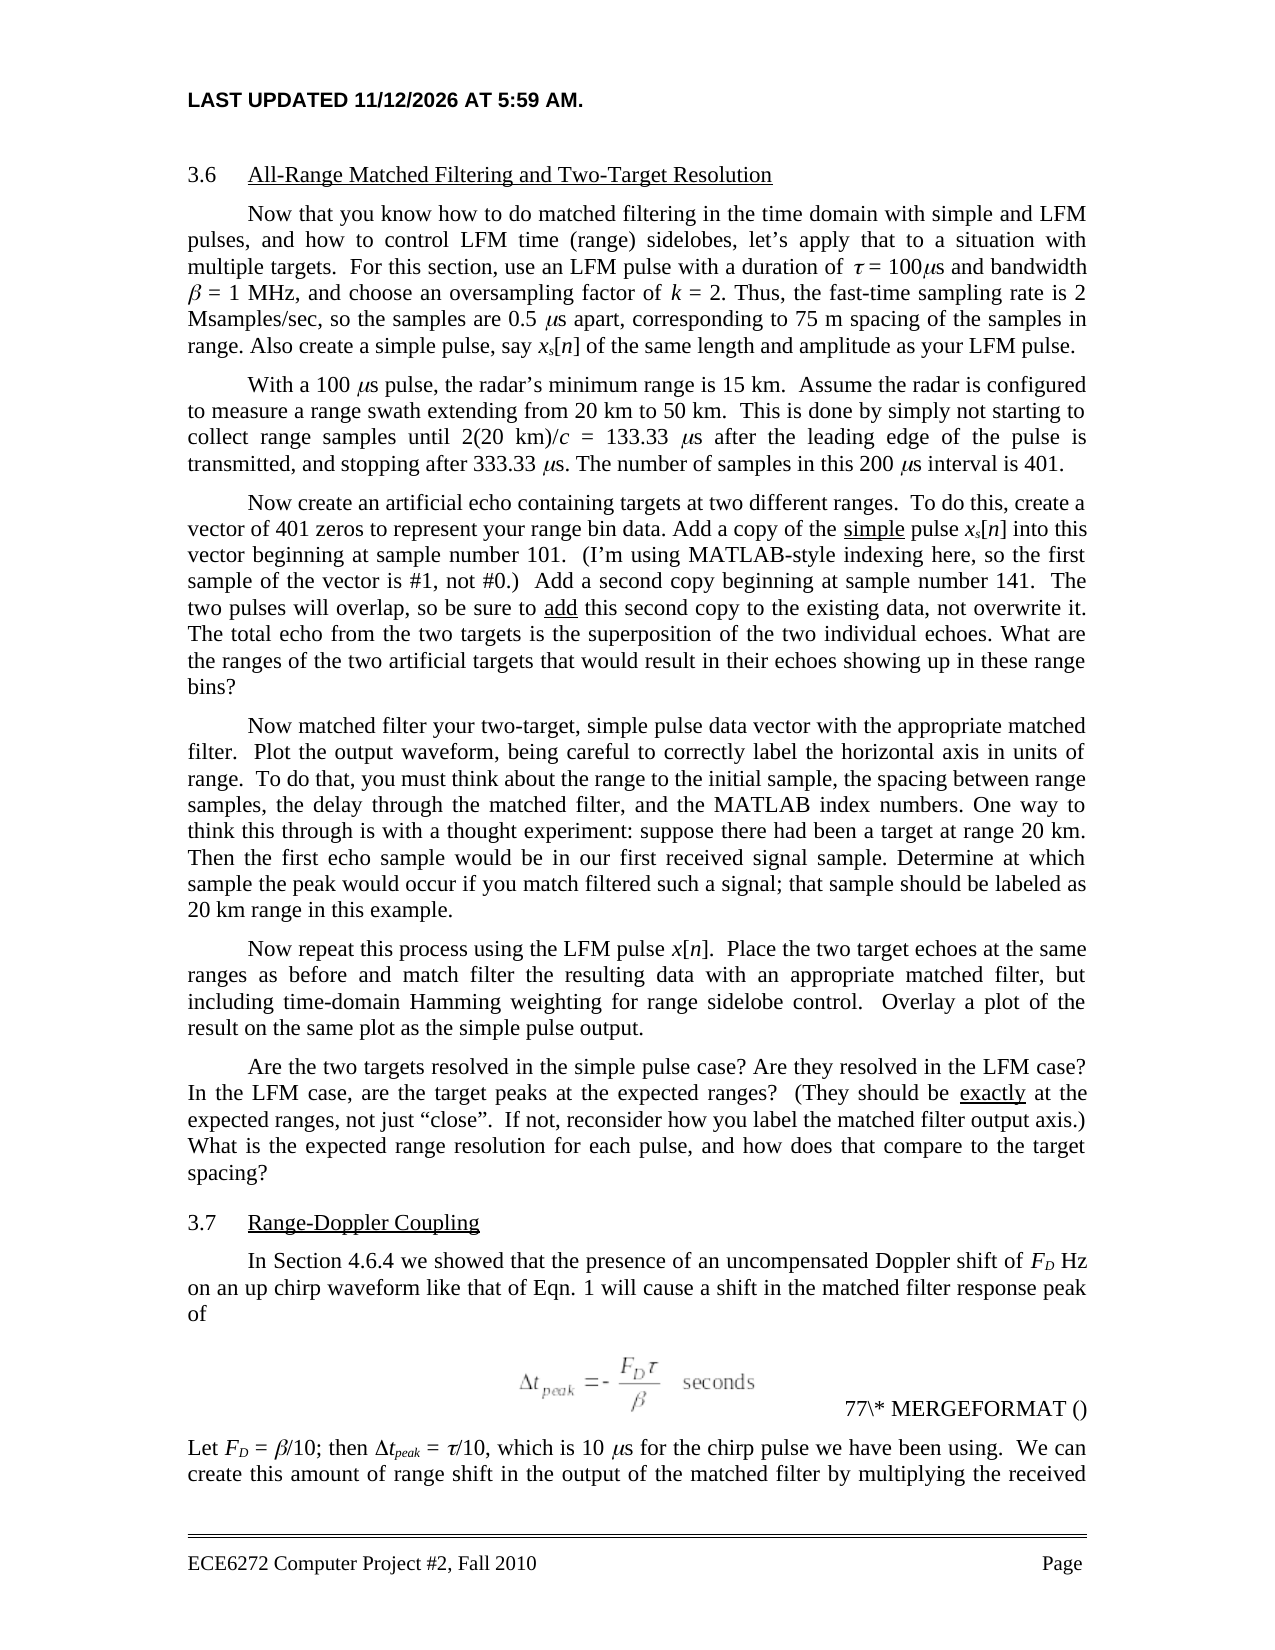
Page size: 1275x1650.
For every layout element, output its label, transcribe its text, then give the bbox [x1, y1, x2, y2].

text With a 100 s pulse, the radar’s minimum range is 15 km. Assume the radar is configured to measure a range swath extending from 20 km to 50 km. This is done by simply not starting to collect range samples until 2(20 km)/c = 133.33 s after the leading edge of the pulse is transmitted, and stopping after 333.33 s. The number of samples in this 200 s interval is 401. [187, 371, 1087, 476]
text Are the two targets resolved in the simple pulse case? Are they resolved in the LFM case? In the LFM case, are the target peaks at the expected ranges? (They should be exactly at the expected ranges, not just “close”. If not, reconsider how you label the matched filter output axis.) What is the expected range resolution for each pulse, and how does that compare to the target spacing? [187, 1053, 1087, 1185]
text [187, 1434, 1087, 1486]
subtitle All-Range Matched Filtering and Two-Target Resolution [187, 150, 1087, 187]
subtitle Range-Doppler Coupling [187, 1197, 1087, 1235]
text Now that you know how to do matched filtering in the time domain with simple and LFM pulses, and how to control LFM time (range) sidelobes, let’s apply that to a situation with multiple targets. For this section, use an LFM pulse with a duration of  = 100s and bandwidth  = 1 MHz, and choose an oversampling factor of k = 2. Thus, the fast-time sampling rate is 2 Msamples/sec, so the samples are 0.5 s apart, corresponding to 75 m spacing of the samples in range. Also create a simple pulse, say xs[n] of the same length and amplitude as your LFM pulse. [187, 200, 1087, 358]
text Now matched filter your two-target, simple pulse data vector with the appropriate matched filter. Plot the output waveform, being careful to correctly label the horizontal axis in units of range. To do that, you must think about the range to the initial sample, the spacing between range samples, the delay through the matched filter, and the MATLAB index numbers. One way to think this through is with a thought experiment: suppose there had been a target at range 20 km. Then the first echo sample would be in our first received signal sample. Determine at which sample the peak would occur if you match filtered such a signal; that sample should be labeled as 20 km range in this example. [187, 712, 1087, 923]
text Now repeat this process using the LFM pulse x[n]. Place the two target echoes at the same ranges as before and match filter the resulting data with an appropriate matched filter, but including time-domain Hamming weighting for range sidelobe control. Overlay a plot of the result on the same plot as the simple pulse output. [187, 935, 1087, 1041]
text In Section 4.6.4 we showed that the presence of an uncompensated Doppler shift of FD Hz on an up chirp waveform like that of Eqn. will cause a shift in the matched filter response peak of [187, 1247, 1087, 1326]
text Now create an artificial echo containing targets at two different ranges. To do this, create a vector of 401 zeros to represent your range bin data. Add a copy of the simple pulse xs[n] into this vector beginning at sample number 101. (I’m using MATLAB-style indexing here, so the first sample of the vector is #1, not #0.) Add a second copy beginning at sample number 141. The two pulses will overlap, so be sure to add this second copy to the existing data, not overwrite it. The total echo from the two targets is the superposition of the two individual echoes. What are the ranges of the two artificial targets that would result in their echoes showing up in these range bins? [187, 488, 1087, 699]
